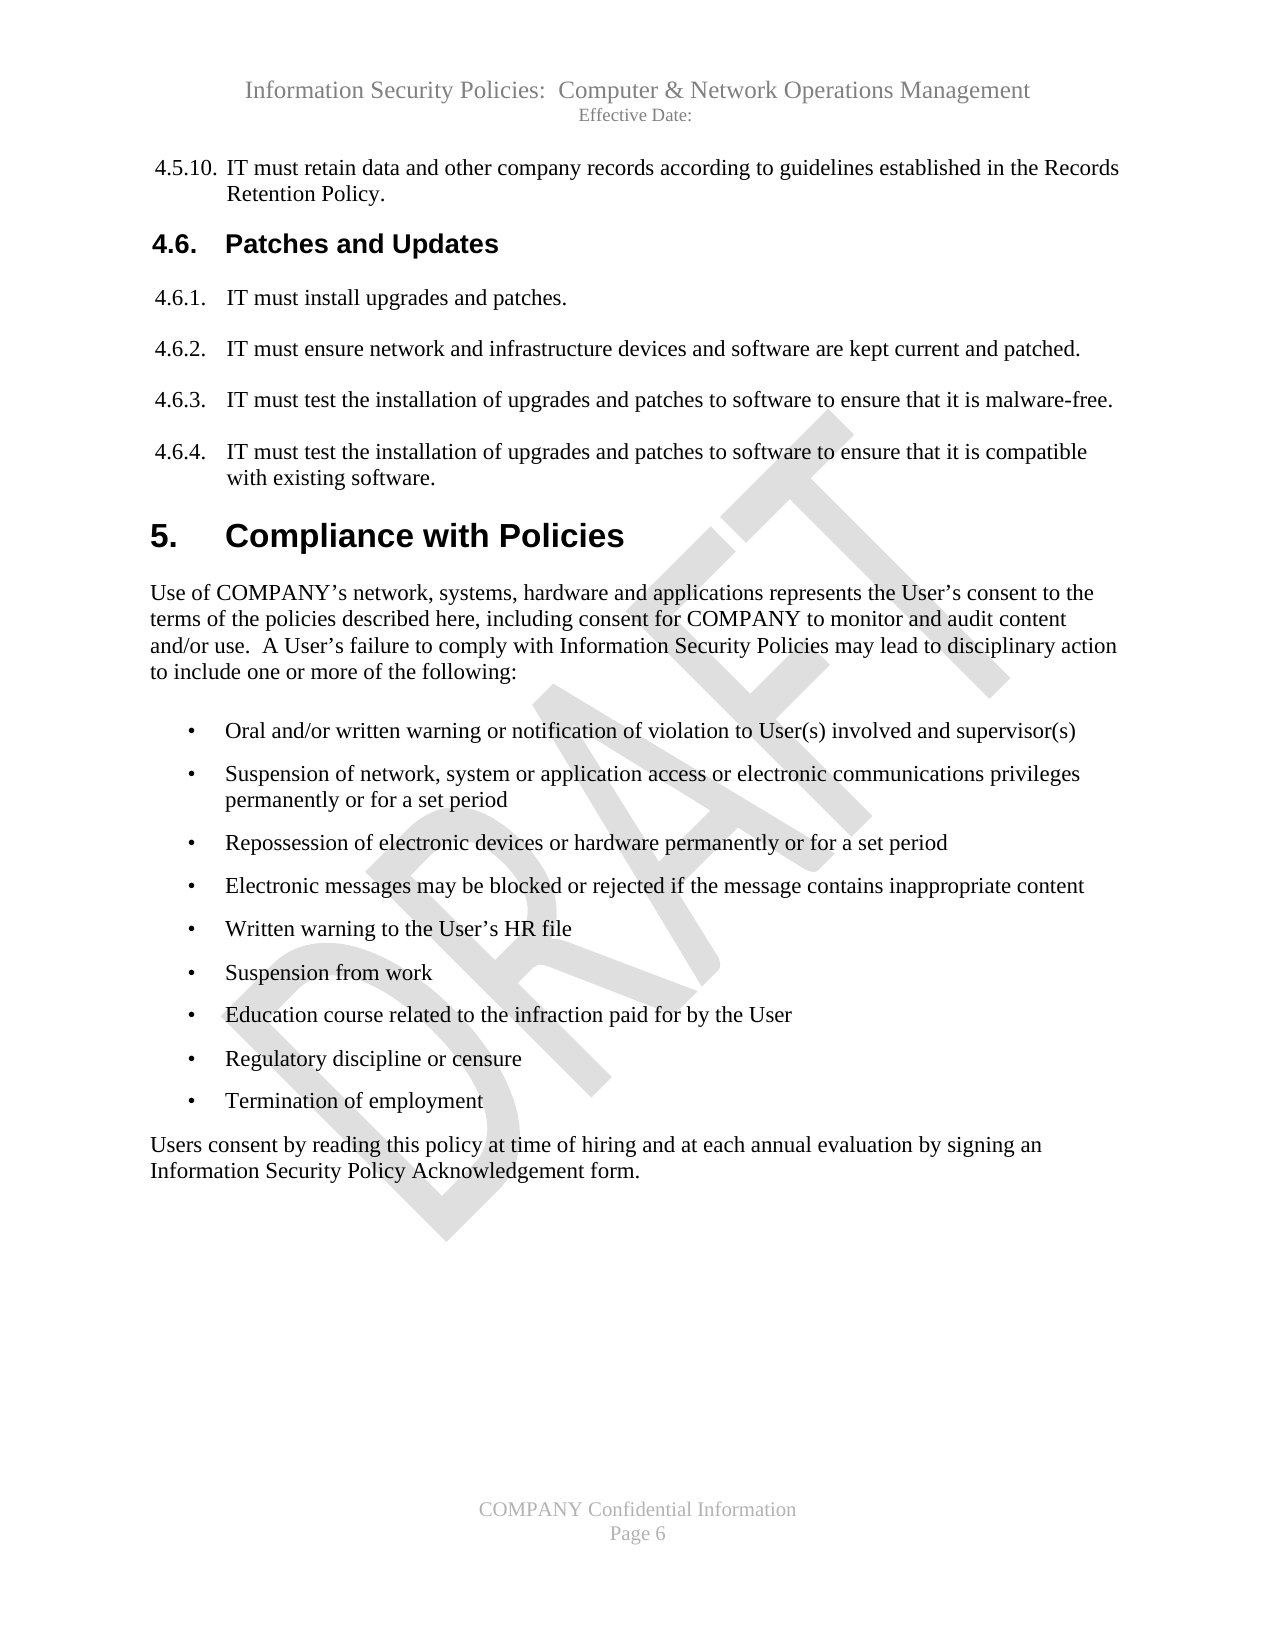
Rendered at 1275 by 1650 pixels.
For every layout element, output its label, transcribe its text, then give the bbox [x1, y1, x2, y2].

list IT must test the installation of upgrades and patches to software to ensure that it is malware-free. [154, 387, 1125, 413]
list Education course related to the infraction paid for by the User [187, 1002, 1125, 1028]
subtitle Compliance with Policies [150, 516, 1125, 554]
list IT must retain data and other company records according to guidelines established in the Records Retention Policy. [154, 154, 1125, 207]
list Suspension of network, system or application access or electronic communications privileges permanently or for a set period [187, 760, 1125, 813]
list Repossession of electronic devices or hardware permanently or for a set period [187, 829, 1125, 856]
list Oral and/or written warning or notification of violation to User(s) involved and supervisor(s) [187, 717, 1125, 743]
list IT must install upgrades and patches. [154, 284, 1125, 310]
text Users consent by reading this policy at time of hiring and at each annual evaluation by signing an Information Security Policy Acknowledgement form. [150, 1131, 1125, 1183]
list Written warning to the User’s HR file [187, 916, 1125, 942]
subtitle Use of COMPANY’s network, systems, hardware and applications represents the User’s consent to the terms of the policies described here, including consent for COMPANY to monitor and audit content and/or use. A User’s failure to comply with Information Security Policies may lead to disciplinary action to include one or more of the following: [150, 579, 1125, 684]
list IT must ensure network and infrastructure devices and software are kept current and patched. [154, 335, 1125, 362]
list IT must test the installation of upgrades and patches to software to ensure that it is compatible with existing software. [154, 438, 1125, 491]
list Termination of employment [187, 1088, 1125, 1114]
subtitle Patches and Updates [152, 228, 1125, 259]
list Regulatory discipline or censure [187, 1044, 1125, 1071]
list Electronic messages may be blocked or rejected if the message contains inappropriate content [187, 872, 1125, 899]
list Suspension from work [187, 958, 1125, 985]
